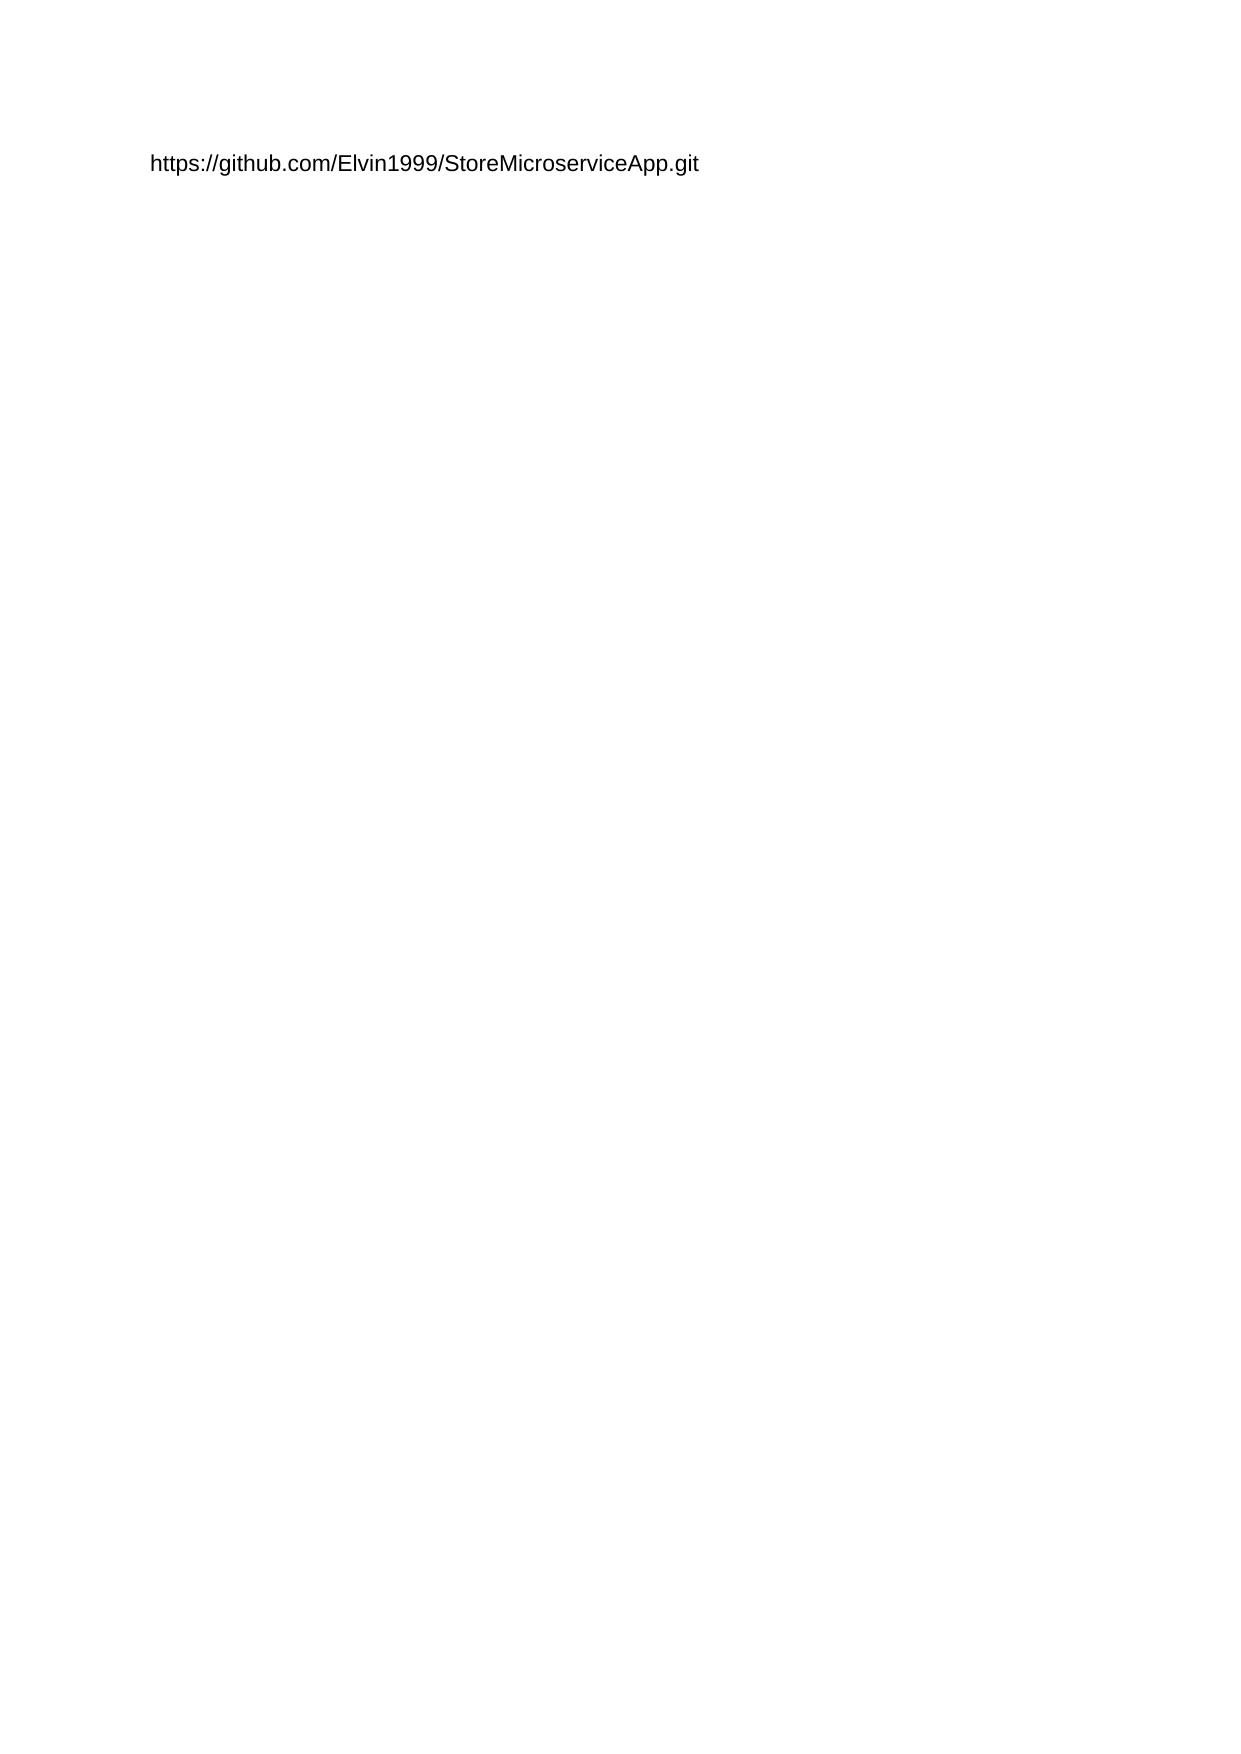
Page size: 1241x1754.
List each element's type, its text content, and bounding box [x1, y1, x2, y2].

text https://github.com/Elvin1999/StoreMicroserviceApp.git [150, 150, 1090, 176]
